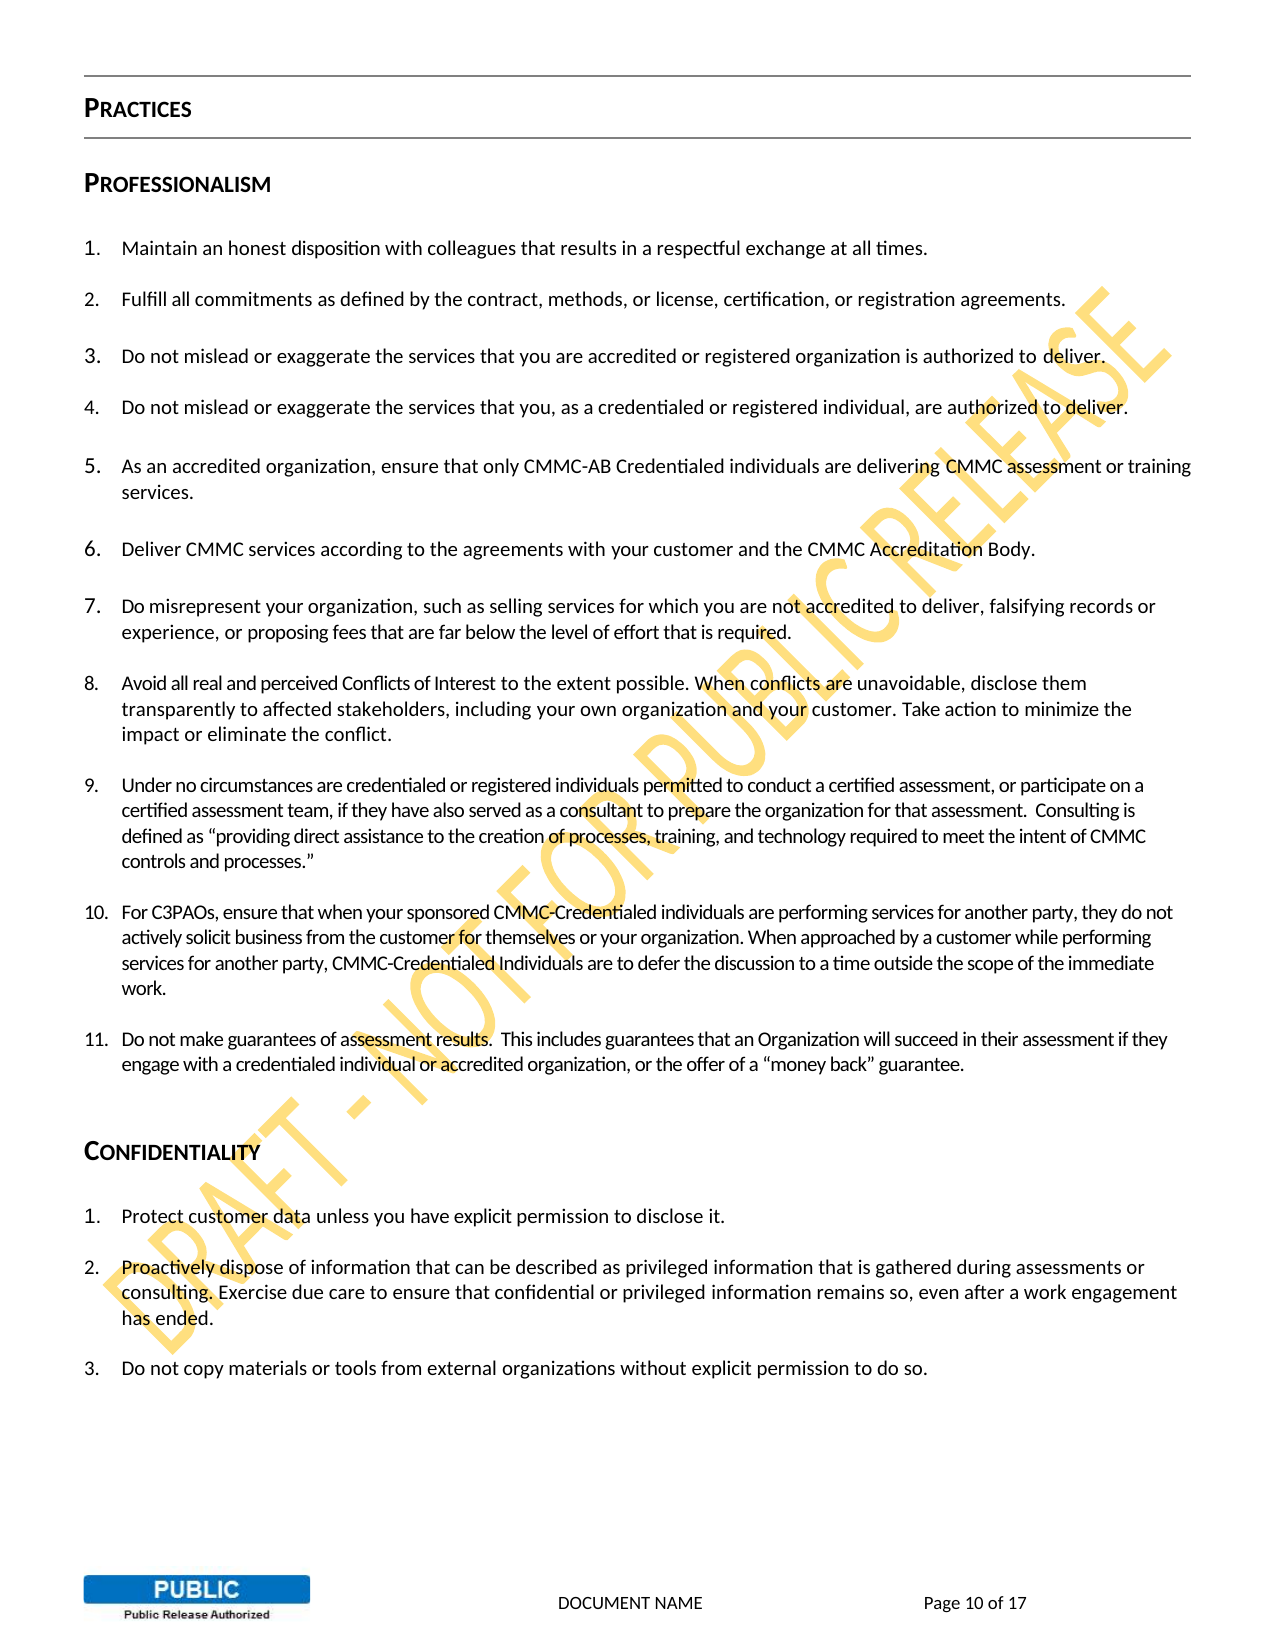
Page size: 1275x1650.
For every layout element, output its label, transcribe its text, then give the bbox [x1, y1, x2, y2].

list Do not mislead or exaggerate the services that you are accredited or registered organization is authorized to deliver. [84, 341, 1191, 369]
list Do misrepresent your organization, such as selling services for which you are not accredited to deliver, falsifying records or experience, or proposing fees that are far below the level of effort that is required. [84, 592, 1191, 645]
list For C3PAOs, ensure that when your sponsored CMMC-Credentialed individuals are performing services for another party, they do not actively solicit business from the customer for themselves or your organization. When approached by a customer while performing services for another party, CMMC-Credentialed Individuals are to defer the discussion to a time outside the scope of the immediate work. [84, 899, 1191, 1001]
list As an accredited organization, ensure that only CMMC-AB Credentialed individuals are delivering CMMC assessment or training services. [84, 452, 1191, 505]
subtitle Confidentiality [84, 1132, 1191, 1203]
subtitle Professionalism [84, 164, 1191, 235]
list Proactively dispose of information that can be described as privileged information that is gathered during assessments or consulting. Exercise due care to ensure that confidential or privileged information remains so, even after a work engagement has ended. [84, 1254, 1191, 1330]
subtitle Practices [84, 77, 1191, 137]
list Avoid all real and perceived Conflicts of Interest to the extent possible. When conflicts are unavoidable, disclose them transparently to affected stakeholders, including your own organization and your customer. Take action to minimize the impact or eliminate the conflict. [84, 670, 1191, 747]
list Do not mislead or exaggerate the services that you, as a credentialed or registered individual, are authorized to deliver. [84, 394, 1191, 420]
list Deliver CMMC services according to the agreements with your customer and the CMMC Accreditation Body. [84, 534, 1191, 562]
list Do not make guarantees of assessment results. This includes guarantees that an Organization will succeed in their assessment if they engage with a credentialed individual or accredited organization, or the offer of a “money back” guarantee. [84, 1026, 1191, 1077]
picture [83, 1566, 311, 1630]
list Maintain an honest disposition with colleagues that results in a respectful exchange at all times. [84, 235, 1191, 261]
list Fulfill all commitments as defined by the contract, methods, or license, certification, or registration agreements. [84, 286, 1191, 312]
list Do not copy materials or tools from external organizations without explicit permission to do so. [84, 1356, 1191, 1381]
list Under no circumstances are credentialed or registered individuals permitted to conduct a certified assessment, or participate on a certified assessment team, if they have also served as a consultant to prepare the organization for that assessment. Consulting is defined as “providing direct assistance to the creation of processes, training, and technology required to meet the intent of CMMC controls and processes.” [84, 772, 1191, 874]
list Protect customer data unless you have explicit permission to disclose it. [84, 1203, 1191, 1228]
